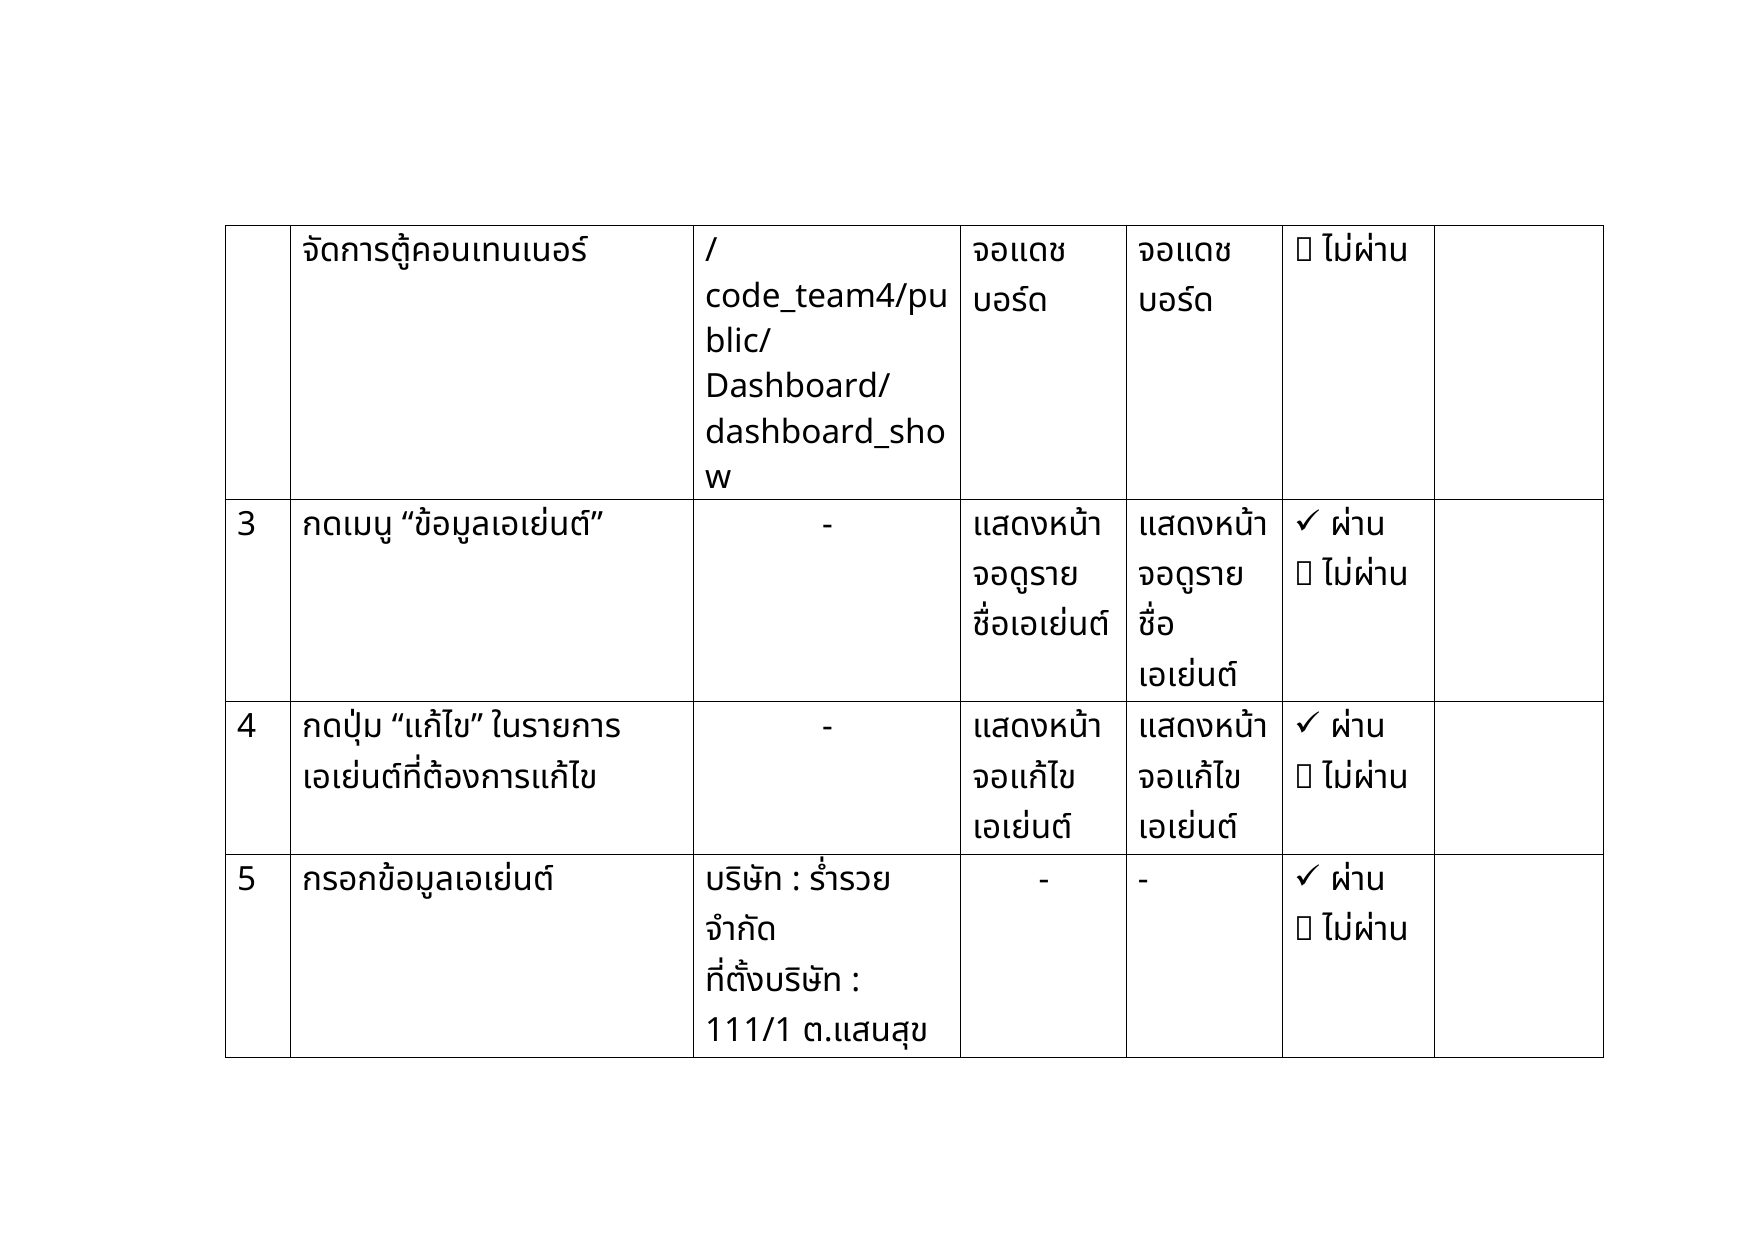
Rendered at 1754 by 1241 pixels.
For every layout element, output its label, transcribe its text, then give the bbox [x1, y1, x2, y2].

table_cell - [1127, 855, 1282, 1057]
table_cell 2 [226, 226, 290, 498]
table_cell กดปุ่ม “แก้ไข” ในรายการเอเย่นต์ที่ต้องการแก้ไข [291, 702, 693, 853]
table_cell กรอกข้อมูลเอเย่นต์ [291, 855, 693, 1057]
table_cell ผ่าน  ไม่ผ่าน [1283, 702, 1434, 853]
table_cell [694, 855, 960, 1057]
table_cell ผ่าน  ไม่ผ่าน [1283, 226, 1434, 498]
table_cell - [961, 855, 1126, 1057]
table_cell แสดงหน้าจอแดชบอร์ด [1127, 226, 1282, 498]
table_cell ผ่าน  ไม่ผ่าน [1283, 855, 1434, 1057]
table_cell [694, 226, 960, 498]
table_cell ผ่าน  ไม่ผ่าน [1283, 500, 1434, 701]
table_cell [291, 226, 693, 498]
table_cell แสดงหน้าจอดูรายชื่อเอเย่นต์ [1127, 500, 1282, 701]
table_cell แสดงหน้าจอแก้ไขเอเย่นต์ [1127, 702, 1282, 853]
table_cell [1435, 855, 1603, 1057]
table_cell - [694, 500, 960, 701]
table_cell 5 [226, 855, 290, 1057]
table_cell กดเมนู “ข้อมูลเอเย่นต์” [291, 500, 693, 701]
table_cell แสดงหน้าจอแก้ไขเอเย่นต์ [961, 702, 1126, 853]
table_cell แสดงหน้าจอแดชบอร์ด [961, 226, 1126, 498]
table_cell 3 [226, 500, 290, 701]
table_cell 4 [226, 702, 290, 853]
table_cell แสดงหน้าจอดูรายชื่อเอเย่นต์ [961, 500, 1126, 701]
table_cell [1435, 500, 1603, 701]
table_cell [1435, 226, 1603, 498]
table_cell - [694, 702, 960, 853]
table_cell [1435, 702, 1603, 853]
